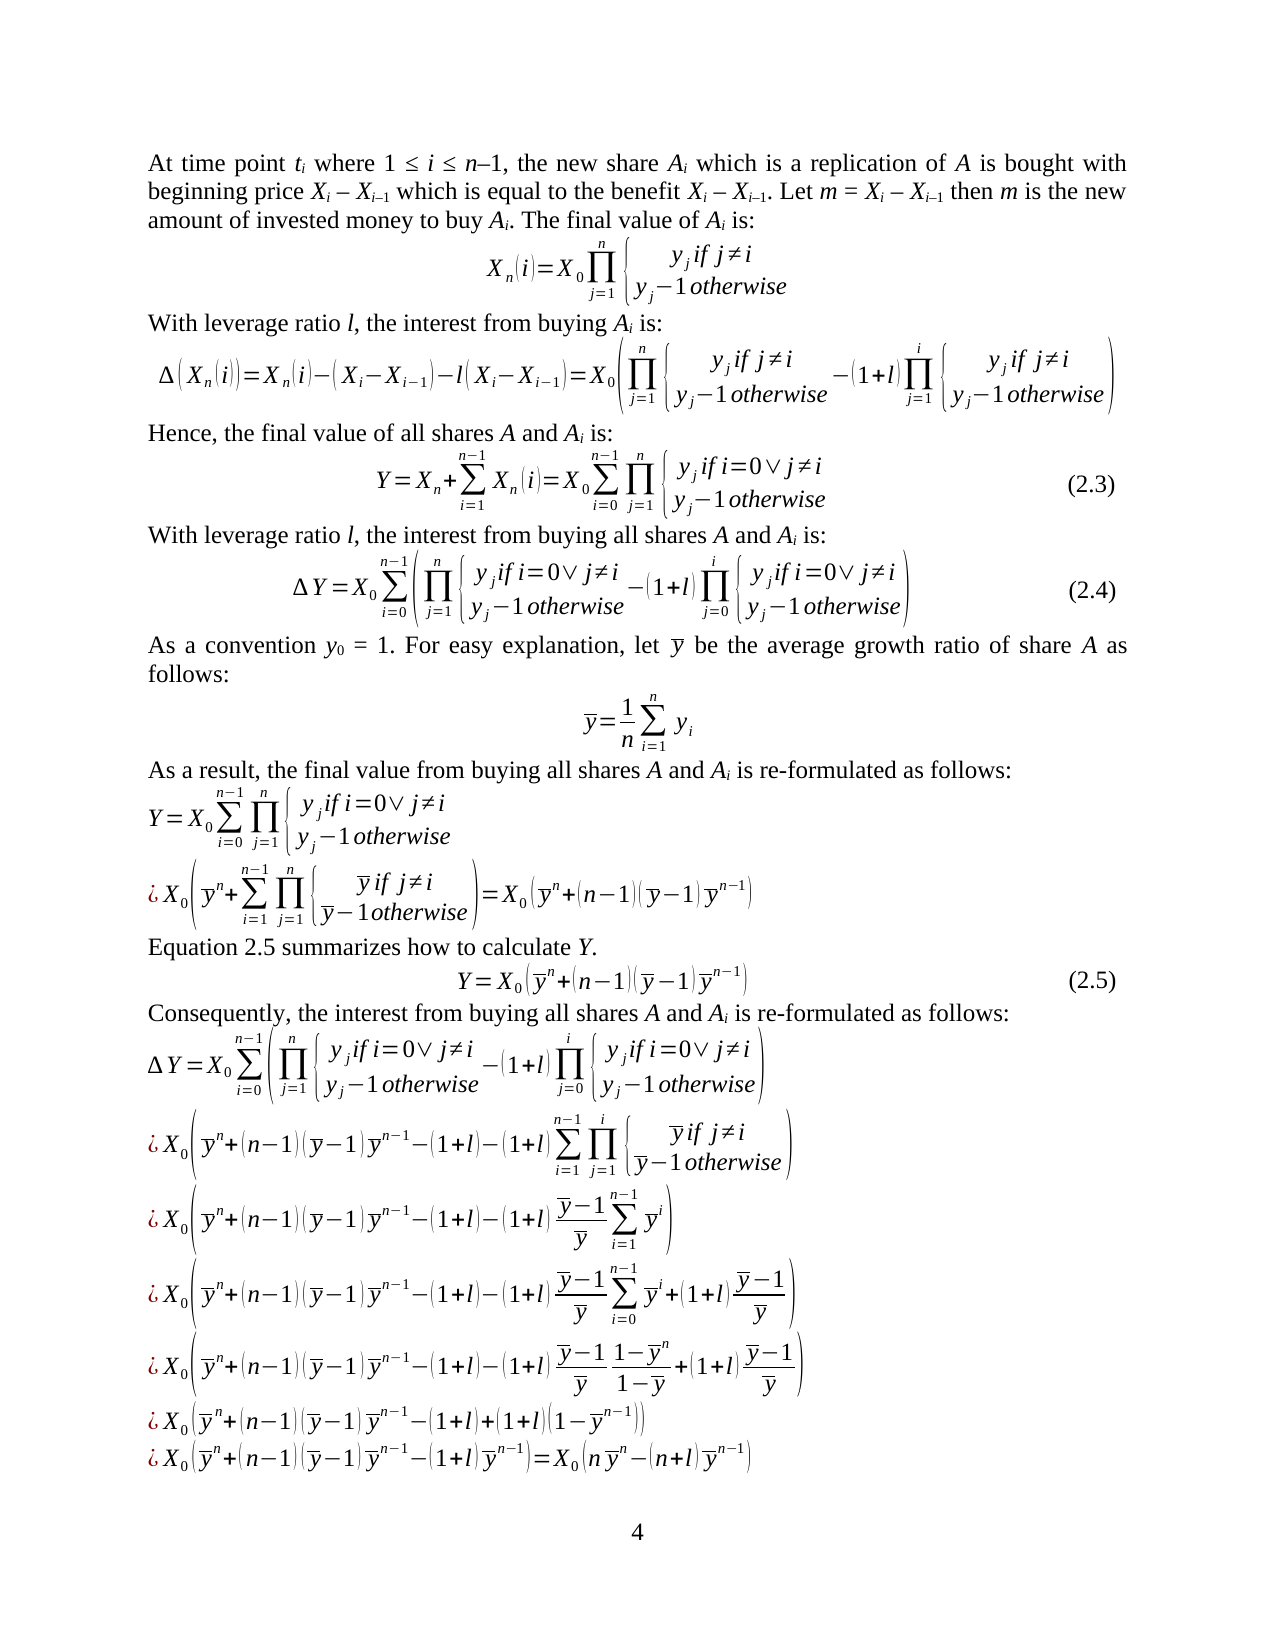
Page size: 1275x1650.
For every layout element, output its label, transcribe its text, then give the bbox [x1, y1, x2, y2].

text As a result, the final value from buying all shares A and Ai is re-formulated as follows: [148, 755, 1127, 784]
table_header [148, 446, 1056, 520]
table_header (2.3) [1056, 446, 1126, 520]
text Equation 2.5 summarizes how to calculate Y. [148, 932, 1127, 961]
text With leverage ratio l, the interest from buying all shares A and Ai is: [148, 520, 1127, 549]
table_header [148, 549, 1057, 630]
text As a convention y0 = 1. For easy explanation, let be the average growth ratio of share A as follows: [148, 630, 1127, 688]
text Consequently, the interest from buying all shares A and Ai is re-formulated as follows: [148, 998, 1127, 1026]
text Hence, the final value of all shares A and Ai is: [148, 418, 1127, 446]
table_header (2.5) [1057, 961, 1127, 998]
table_header [148, 961, 1057, 998]
text With leverage ratio l, the interest from buying Ai is: [148, 308, 1127, 336]
table_header (2.4) [1057, 549, 1127, 630]
text At time point ti where 1 ≤ i ≤ n–1, the new share Ai which is a replication of A is bought with beginning price Xi – Xi–1 which is equal to the benefit Xi – Xi–1. Let m = Xi – Xi–1 then m is the new amount of invested money to buy Ai. The final value of Ai is: [148, 148, 1127, 234]
